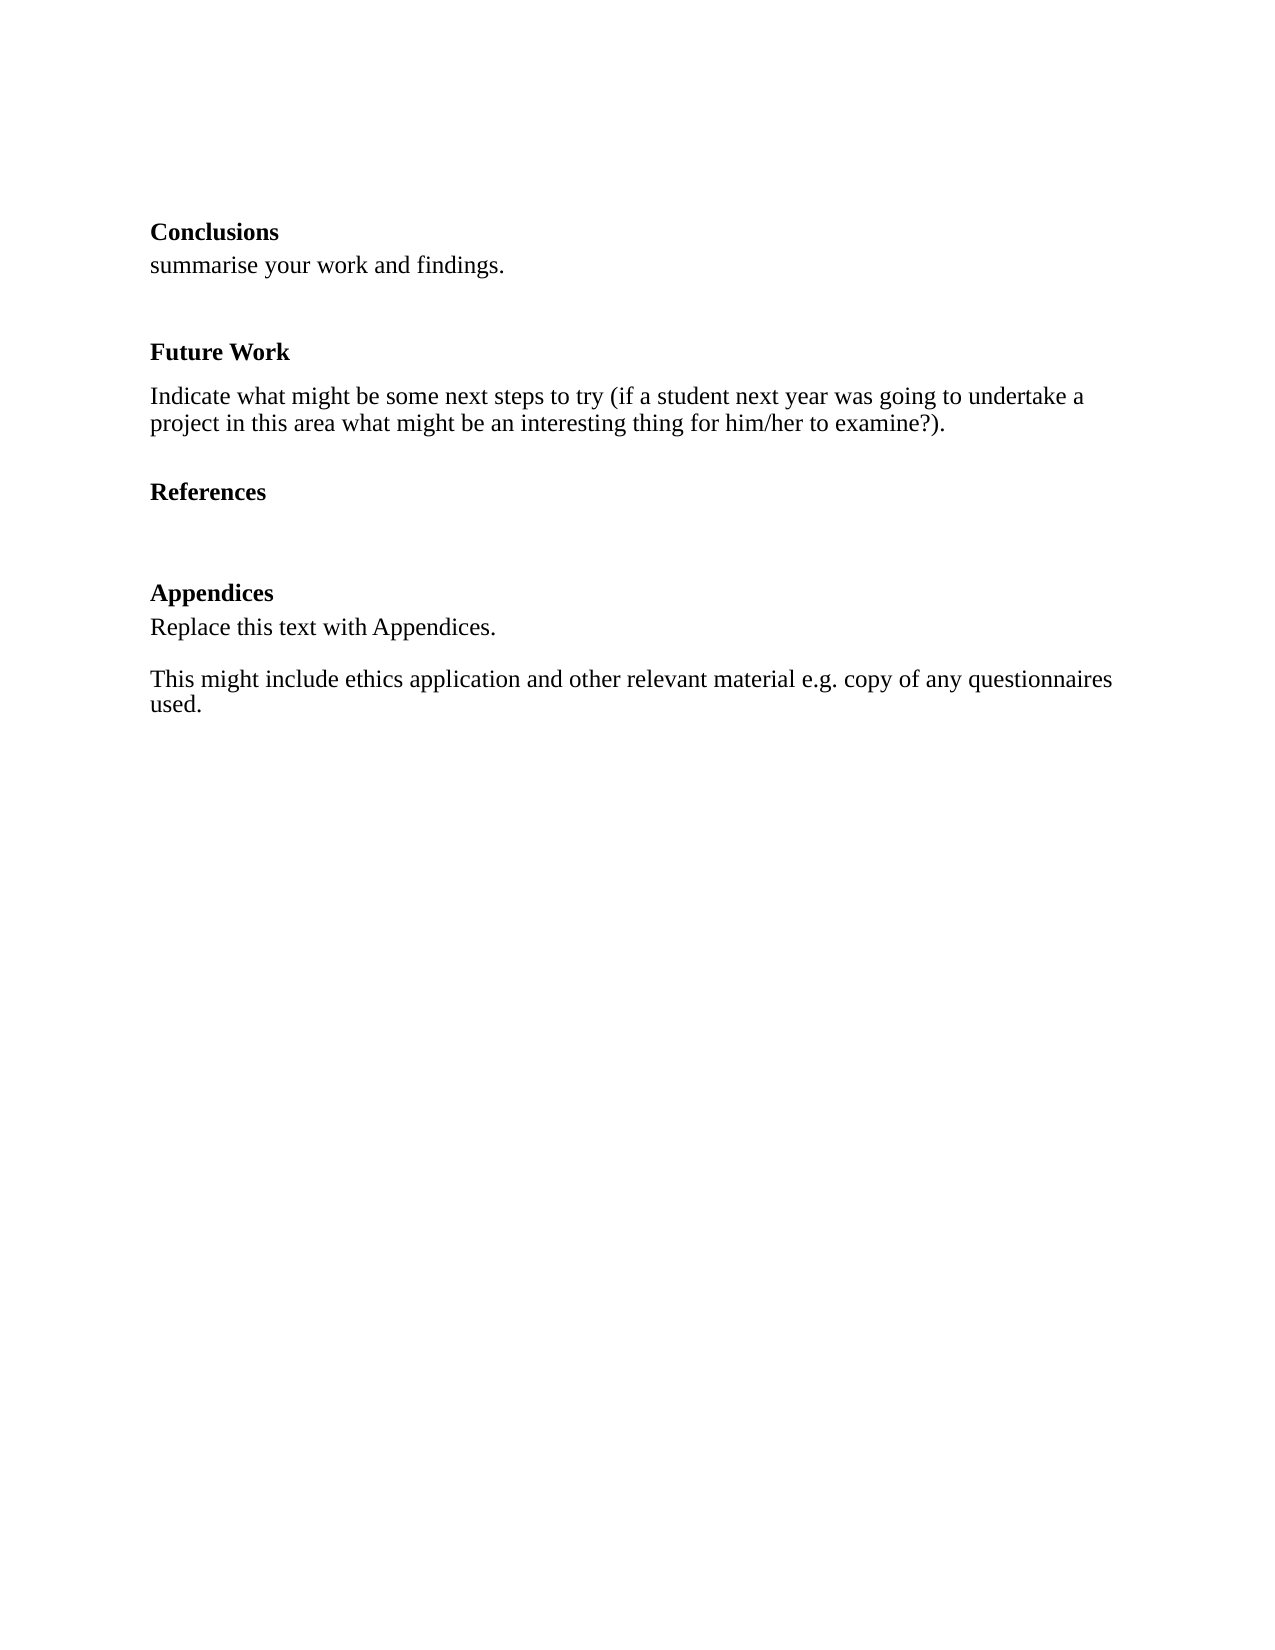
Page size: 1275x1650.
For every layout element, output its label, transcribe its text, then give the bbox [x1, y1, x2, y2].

text Replace this text with Appendices. [150, 613, 1125, 641]
text Future Work [150, 339, 1125, 366]
text Indicate what might be some next steps to try (if a student next year was going to undertake a project in this area what might be an interesting thing for him/her to examine?). [150, 383, 1125, 437]
text This might include ethics application and other relevant material e.g. copy of any questionnaires used. [150, 668, 1125, 718]
text Appendices [150, 580, 1125, 607]
text References [150, 478, 1125, 505]
text Conclusions [150, 219, 1125, 246]
text summarise your work and findings. [150, 252, 1125, 279]
